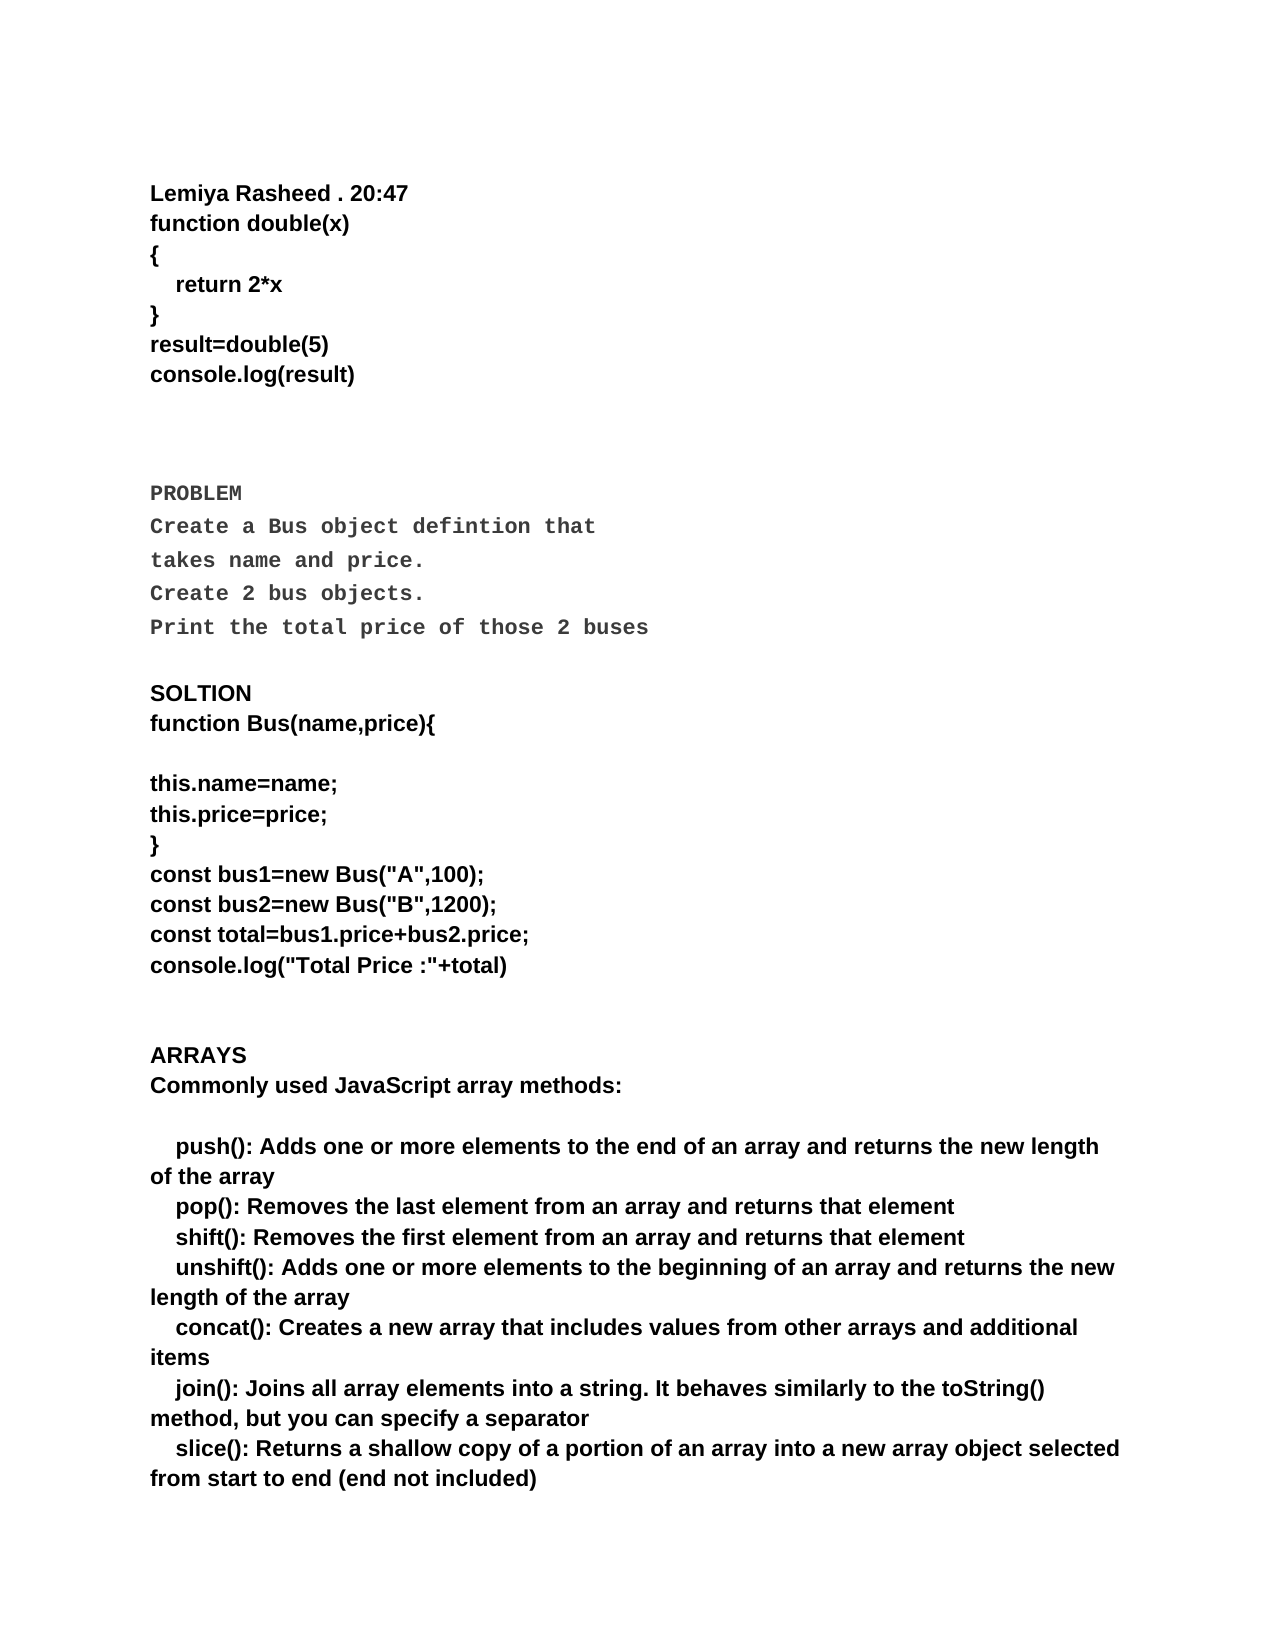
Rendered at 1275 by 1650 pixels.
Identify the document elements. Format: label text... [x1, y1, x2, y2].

text unshift(): Adds one or more elements to the beginning of an array and returns the new length of the array [150, 1254, 1125, 1310]
text this.price=price; [150, 801, 1125, 827]
text console.log(result) [150, 361, 1125, 388]
text const bus2=new Bus("B",1200); [150, 891, 1125, 917]
text function Bus(name,price){ [150, 710, 1125, 736]
text takes name and price. [150, 549, 1125, 574]
text const bus1=new Bus("A",100); [150, 861, 1125, 887]
text ARRAYS [150, 1042, 1125, 1068]
text concat(): Creates a new array that includes values from other arrays and additional items [150, 1314, 1125, 1371]
text shift(): Removes the first element from an array and returns that element [150, 1223, 1125, 1250]
text this.name=name; [150, 770, 1125, 797]
text } [150, 301, 1125, 327]
text Lemiya Rasheed . 20:47 [150, 180, 1125, 207]
text Create a Bus object defintion that [150, 516, 1125, 541]
text push(): Adds one or more elements to the end of an array and returns the new length of the array [150, 1133, 1125, 1189]
text const total=bus1.price+bus2.price; [150, 921, 1125, 948]
text return 2*x [150, 271, 1125, 297]
text console.log("Total Price :"+total) [150, 952, 1125, 978]
text pop(): Removes the last element from an array and returns that element [150, 1193, 1125, 1219]
text } [150, 831, 1125, 857]
text function double(x) [150, 210, 1125, 237]
text slice(): Returns a shallow copy of a portion of an array into a new array object selected from start to end (end not included) [150, 1435, 1125, 1491]
text Create 2 bus objects. [150, 583, 1125, 607]
text PROBLEM [150, 482, 1125, 507]
text SOLTION [150, 680, 1125, 706]
text { [150, 241, 1125, 267]
text Print the total price of those 2 buses [150, 616, 1125, 641]
text join(): Joins all array elements into a string. It behaves similarly to the toString() method, but you can specify a separator [150, 1374, 1125, 1431]
text Commonly used JavaScript array methods: [150, 1072, 1125, 1099]
text result=double(5) [150, 331, 1125, 358]
